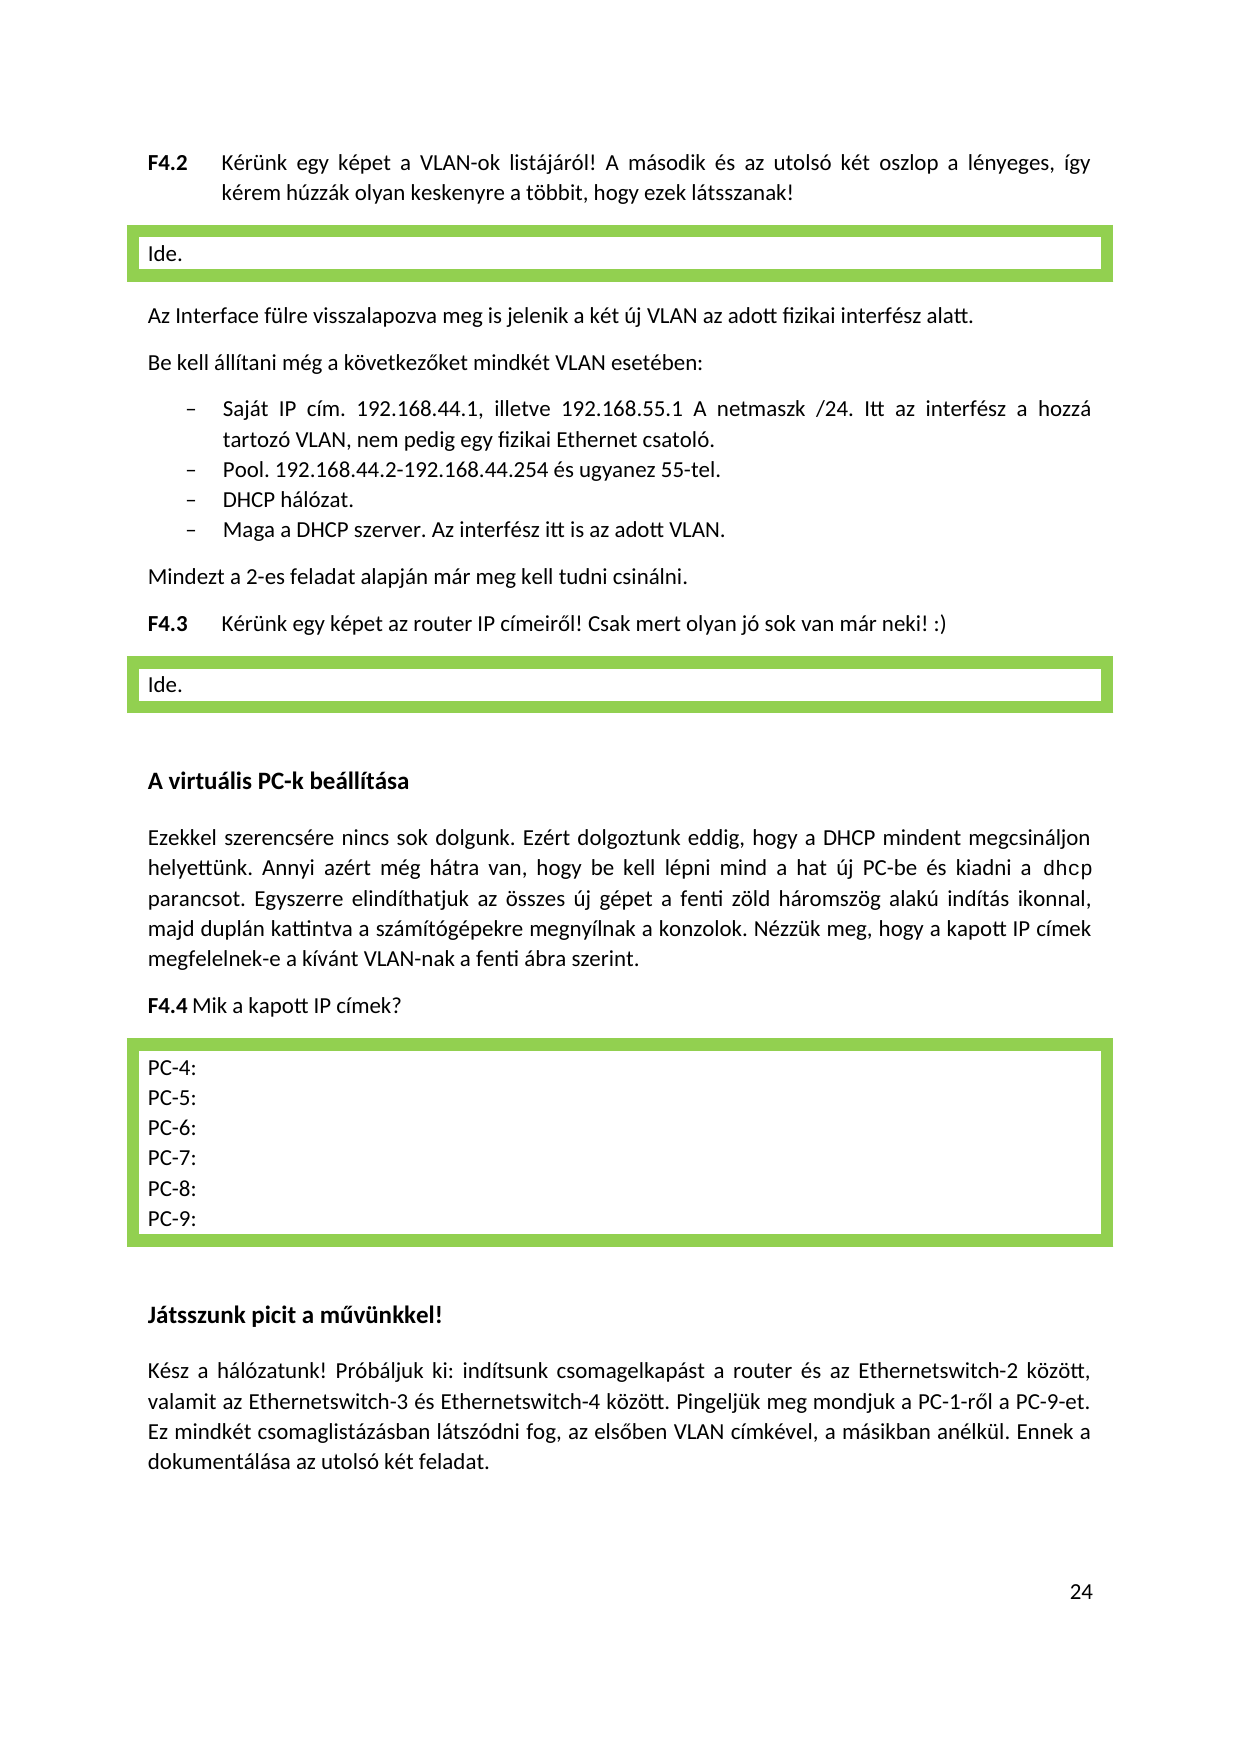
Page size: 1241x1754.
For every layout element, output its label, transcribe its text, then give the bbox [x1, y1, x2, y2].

text Be kell állítani még a következőket mindkét VLAN esetében: [148, 348, 1093, 376]
list Pool. 192.168.44.2-192.168.44.254 és ugyanez 55-tel. [185, 455, 1093, 483]
text F4.4 Mik a kapott IP címek? [148, 991, 1093, 1019]
text Ide. [139, 237, 1101, 269]
text Mindezt a 2-es feladat alapján már meg kell tudni csinálni. [148, 562, 1093, 590]
text Ide. [139, 669, 1101, 701]
subtitle Játsszunk picit a művünkkel! [148, 1299, 1093, 1329]
text PC-4: PC-5: PC-6: PC-7: PC-8: PC-9: [139, 1051, 1101, 1234]
list DHCP hálózat. [185, 485, 1093, 513]
list Maga a DHCP szerver. Az interfész itt is az adott VLAN. [185, 515, 1093, 543]
text Kész a hálózatunk! Próbáljuk ki: indítsunk csomagelkapást a router és az Ethernetswitch-2 között, valamit az Ethernetswitch-3 és Ethernetswitch-4 között. Pingeljük meg mondjuk a PC-1-ről a PC-9-et. Ez mindkét csomaglistázásban látszódni fog, az elsőben VLAN címkével, a másikban anélkül. Ennek a dokumentálása az utolsó két feladat. [148, 1357, 1093, 1475]
list Saját IP cím. 192.168.44.1, illetve 192.168.55.1 A netmaszk /24. Itt az interfész a hozzá tartozó VLAN, nem pedig egy fizikai Ethernet csatoló. [185, 394, 1093, 453]
text F4.3 Kérünk egy képet az router IP címeiről! Csak mert olyan jó sok van már neki! :) [148, 609, 1093, 637]
text F4.2 Kérünk egy képet a VLAN-ok listájáról! A második és az utolsó két oszlop a lényeges, így kérem húzzák olyan keskenyre a többit, hogy ezek látsszanak! [148, 148, 1093, 206]
text Az Interface fülre visszalapozva meg is jelenik a két új VLAN az adott fizikai interfész alatt. [148, 301, 1093, 329]
text Ezekkel szerencsére nincs sok dolgunk. Ezért dolgoztunk eddig, hogy a DHCP mindent megcsináljon helyettünk. Annyi azért még hátra van, hogy be kell lépni mind a hat új PC-be és kiadni a dhcp parancsot. Egyszerre elindíthatjuk az összes új gépet a fenti zöld háromszög alakú indítás ikonnal, majd duplán kattintva a számítógépekre megnyílnak a konzolok. Nézzük meg, hogy a kapott IP címek megfelelnek-e a kívánt VLAN-nak a fenti ábra szerint. [148, 823, 1093, 973]
subtitle A virtuális PC-k beállítása [148, 765, 1093, 796]
